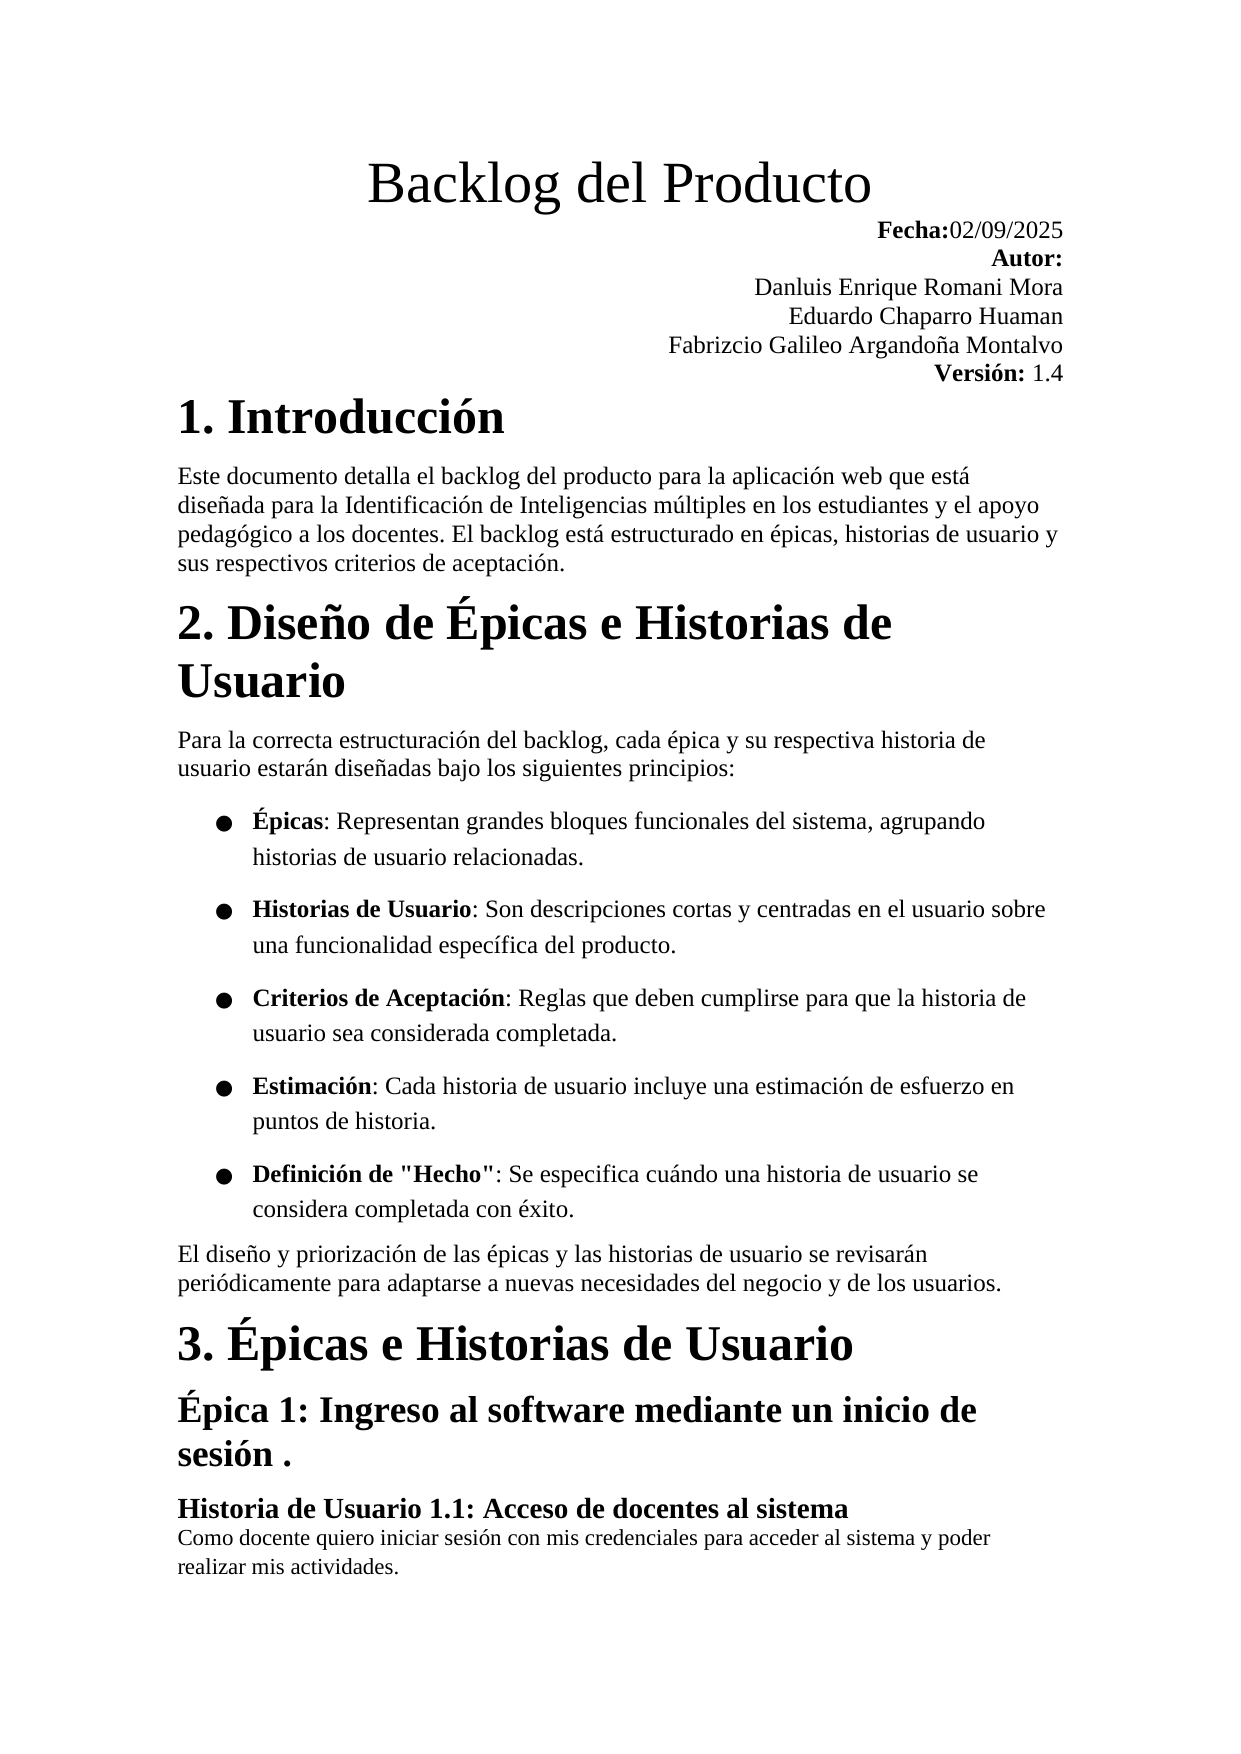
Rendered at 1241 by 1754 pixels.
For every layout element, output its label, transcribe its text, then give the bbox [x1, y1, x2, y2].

list Estimación: Cada historia de usuario incluye una estimación de esfuerzo en puntos de historia. [215, 1063, 1063, 1135]
list Épicas: Representan grandes bloques funcionales del sistema, agrupando historias de usuario relacionadas. [215, 799, 1063, 870]
list Definición de "Hecho": Se especifica cuándo una historia de usuario se considera completada con éxito. [215, 1151, 1063, 1223]
title Backlog del Producto [177, 148, 1063, 215]
text Danluis Enrique Romani Mora [177, 272, 1063, 301]
list Historias de Usuario: Son descripciones cortas y centradas en el usuario sobre una funcionalidad específica del producto. [215, 887, 1063, 958]
text Este documento detalla el backlog del producto para la aplicación web que está diseñada para la Identificación de Inteligencias múltiples en los estudiantes y el apoyo pedagógico a los docentes. El backlog está estructurado en épicas, historias de usuario y sus respectivos criterios de aceptación. [177, 461, 1063, 576]
text Para la correcta estructuración del backlog, cada épica y su respectiva historia de usuario estarán diseñadas bajo los siguientes principios: [177, 725, 1063, 782]
text Eduardo Chaparro Huaman [177, 301, 1063, 330]
subtitle 1. Introducción [177, 387, 1063, 445]
subtitle 3. Épicas e Historias de Usuario [177, 1314, 1063, 1371]
text Autor: [177, 243, 1063, 272]
text Como docente quiero iniciar sesión con mis credenciales para acceder al sistema y poder realizar mis actividades. [177, 1524, 1063, 1579]
text El diseño y priorización de las épicas y las historias de usuario se revisarán periódicamente para adaptarse a nuevas necesidades del negocio y de los usuarios. [177, 1239, 1063, 1297]
list Criterios de Aceptación: Reglas que deben cumplirse para que la historia de usuario sea considerada completada. [215, 975, 1063, 1047]
subtitle Historia de Usuario 1.1: Acceso de docentes al sistema [177, 1491, 1063, 1524]
subtitle 2. Diseño de Épicas e Historias de Usuario [177, 593, 1063, 708]
text Fabrizcio Galileo Argandoña Montalvo [177, 330, 1063, 358]
text Fecha:02/09/2025 [177, 215, 1063, 243]
subtitle Épica 1: Ingreso al software mediante un inicio de sesión . [177, 1388, 1063, 1474]
text Versión: 1.4 [177, 358, 1063, 387]
